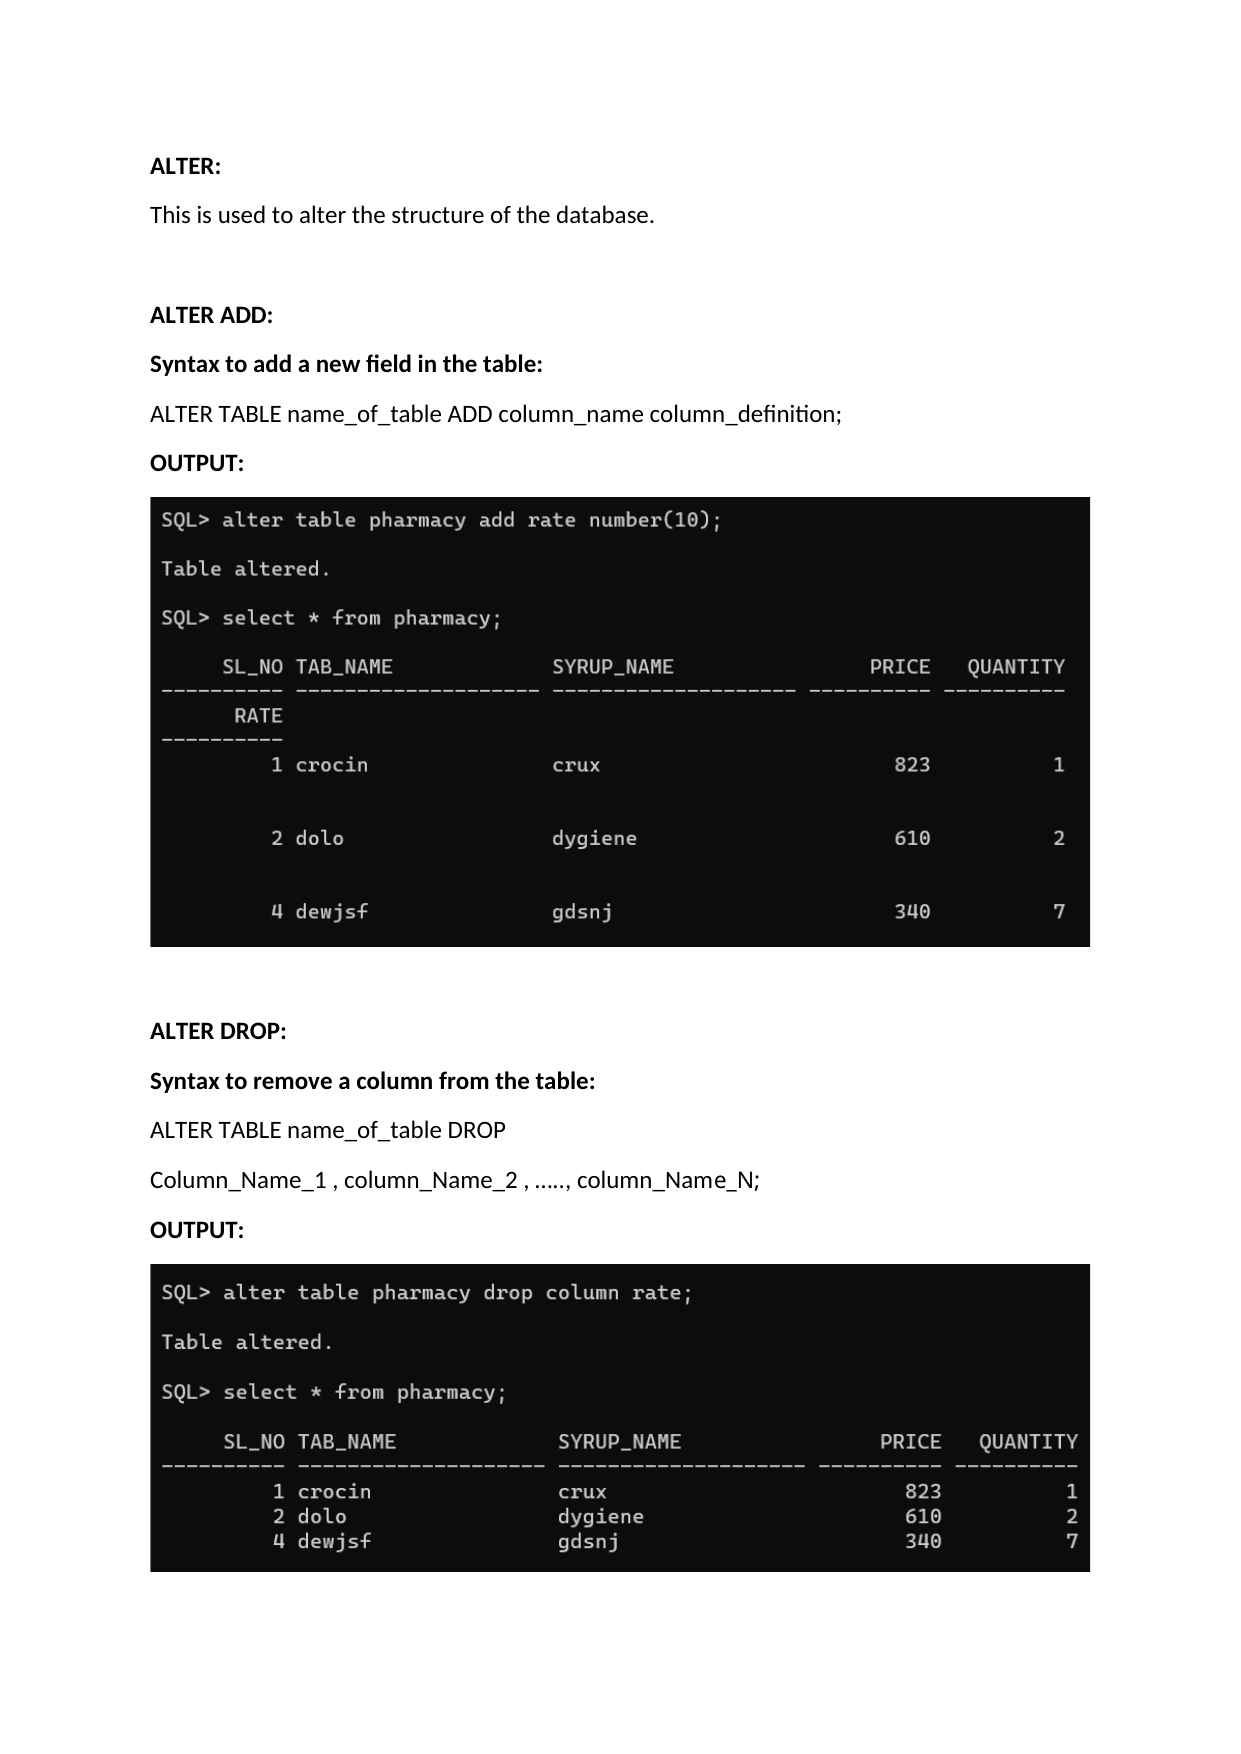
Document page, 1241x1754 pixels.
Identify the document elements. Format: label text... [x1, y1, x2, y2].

text This is used to alter the structure of the database. [150, 199, 1090, 230]
text Column_Name_1 , column_Name_2 , ….., column_Name_N; [150, 1164, 1090, 1195]
text ALTER TABLE name_of_table ADD column_name column_definition; [150, 398, 1090, 428]
text Syntax to add a new field in the table: [150, 348, 1090, 379]
text ALTER TABLE name_of_table DROP [150, 1114, 1090, 1145]
picture [150, 1264, 1091, 1572]
text OUTPUT: [150, 1214, 1090, 1245]
text ALTER DROP: [150, 1015, 1090, 1046]
picture [150, 497, 1091, 947]
text Syntax to remove a column from the table: [150, 1065, 1090, 1095]
text OUTPUT: [150, 447, 1090, 478]
text ALTER ADD: [150, 299, 1090, 329]
text ALTER: [150, 150, 1090, 181]
